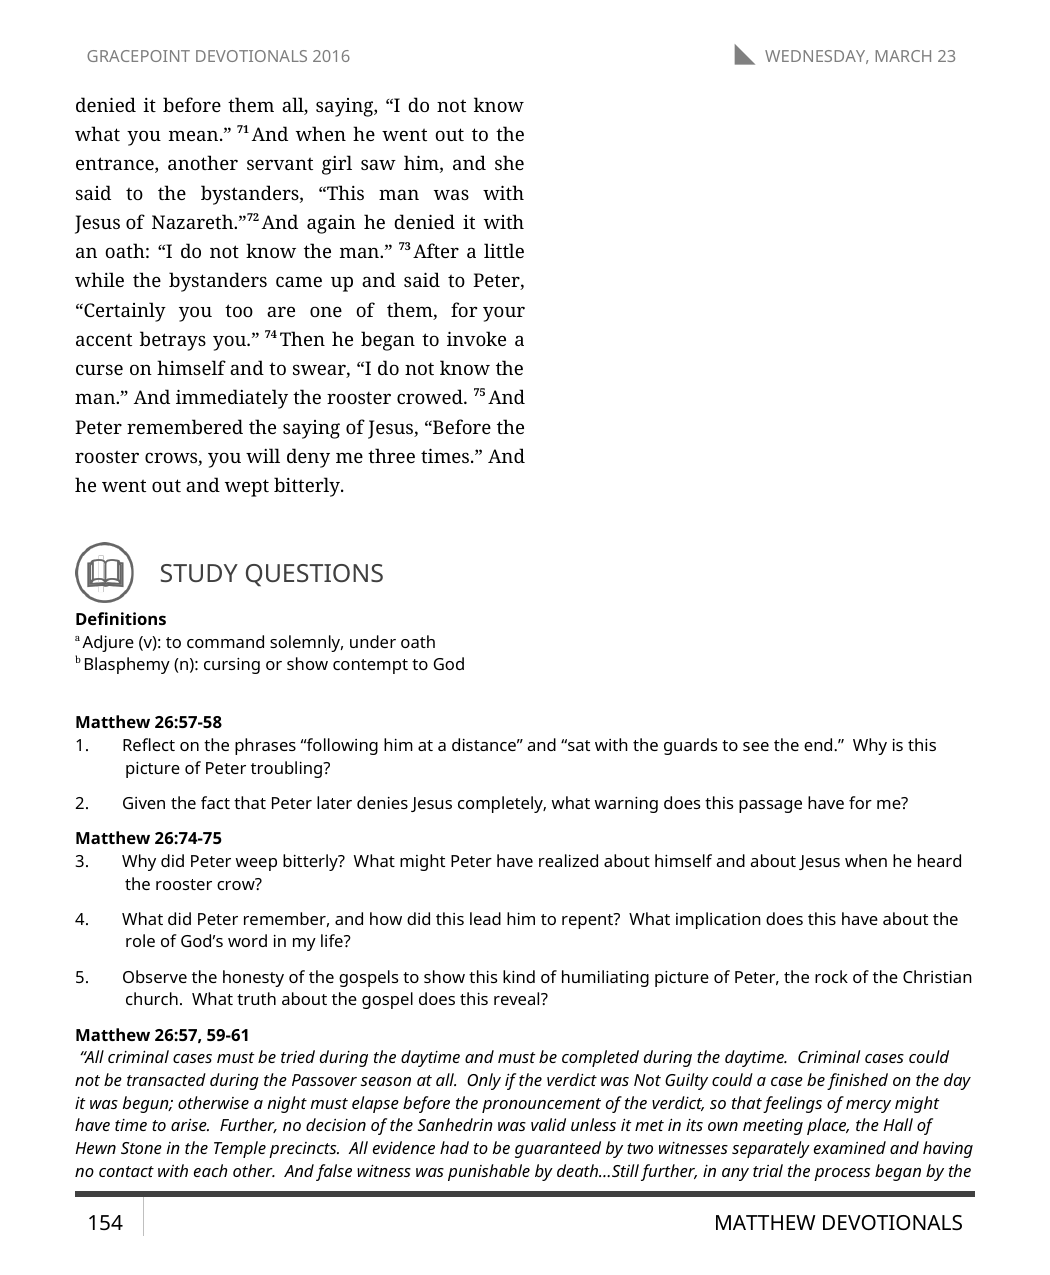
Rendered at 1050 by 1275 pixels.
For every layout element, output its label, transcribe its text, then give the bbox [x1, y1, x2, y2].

text a Adjure (v): to command solemnly, under oath [75, 630, 975, 653]
list Reflect on the phrases “following him at a distance” and “sat with the guards to see the end.” Why is this picture of Peter troubling? [75, 733, 975, 779]
text Matthew 26:74-75 [75, 827, 975, 849]
text Matthew 26:57-58 [75, 711, 975, 733]
text Matthew 26:57, 59-61 [75, 1023, 975, 1046]
list Given the fact that Peter later denies Jesus completely, what warning does this passage have for me? [75, 791, 975, 814]
list Why did Peter weep bitterly? What might Peter have realized about himself and about Jesus when he heard the rooster crow? [75, 849, 975, 895]
picture [75, 542, 134, 603]
list Observe the honesty of the gospels to show this kind of humiliating picture of Peter, the rock of the Christian church. What truth about the gospel does this reveal? [75, 965, 975, 1011]
table_header STUDY QUESTIONS [148, 543, 973, 607]
text Definitions [75, 607, 975, 630]
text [75, 92, 525, 498]
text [75, 1046, 975, 1182]
table_header [64, 543, 148, 607]
text b Blasphemy (n): cursing or show contempt to God [75, 653, 975, 676]
list What did Peter remember, and how did this lead him to repent? What implication does this have about the role of God’s word in my life? [75, 907, 975, 953]
